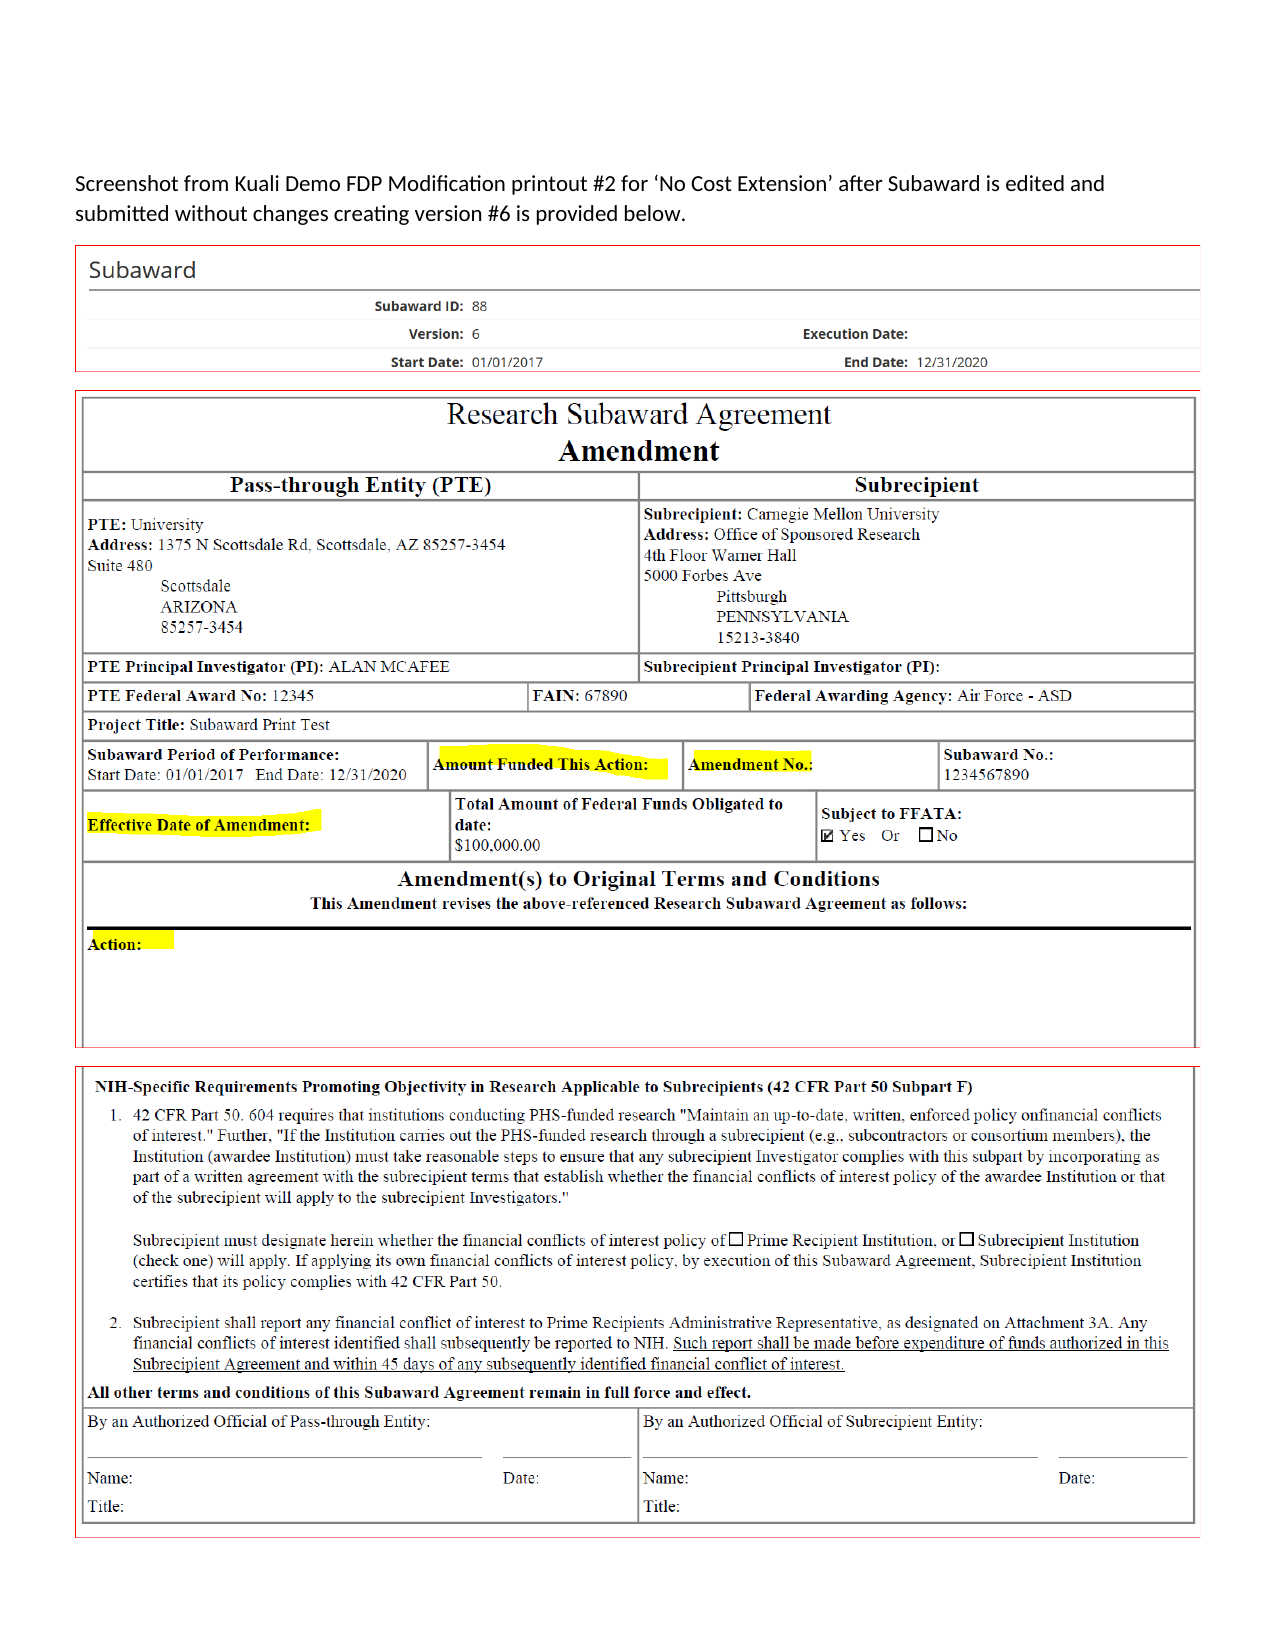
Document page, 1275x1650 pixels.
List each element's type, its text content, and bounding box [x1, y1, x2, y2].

picture [75, 390, 1200, 1048]
text Screenshot from Kuali Demo FDP Modification printout #2 for ‘No Cost Extension’ after Subaward is edited and submitted without changes creating version #6 is provided below. [75, 169, 1200, 227]
picture [75, 1066, 1200, 1538]
picture [75, 245, 1200, 372]
